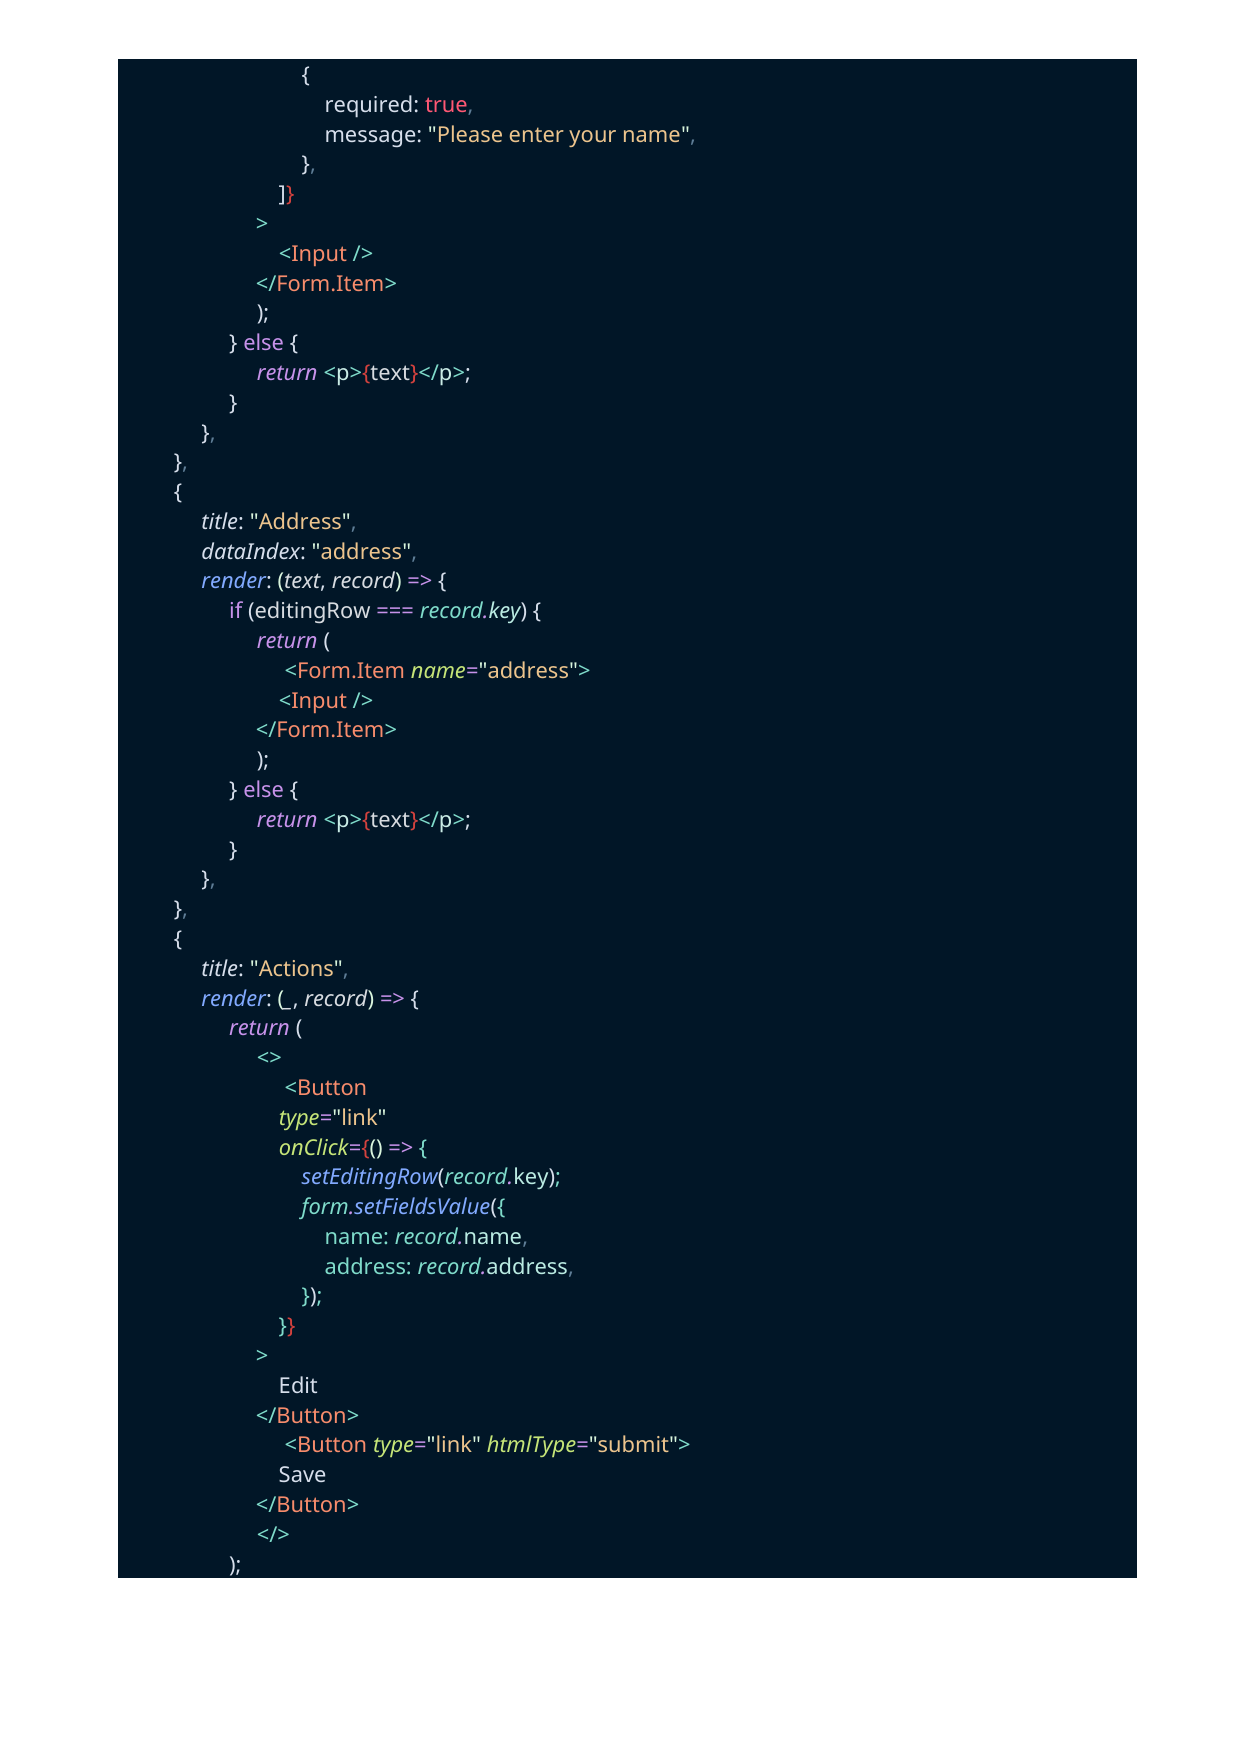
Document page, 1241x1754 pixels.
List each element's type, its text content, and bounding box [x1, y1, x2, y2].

text if (editingRow === record.key) { [118, 595, 1137, 625]
text <Button [118, 1072, 1137, 1102]
text </Form.Item> [118, 268, 1137, 297]
text required: true, [118, 89, 1137, 119]
text title: "Actions", [118, 953, 1137, 983]
text return ( [118, 625, 1137, 655]
text ); [118, 1549, 1137, 1578]
text </Button> [118, 1400, 1137, 1429]
text { [118, 923, 1137, 953]
text onClick={() => { [118, 1132, 1137, 1161]
text } [118, 834, 1137, 863]
text Edit [118, 1370, 1137, 1400]
text }, [118, 893, 1137, 923]
text </Button> [118, 1489, 1137, 1519]
text <Input /> [118, 238, 1137, 268]
text <Input /> [118, 685, 1137, 714]
text } [118, 387, 1137, 417]
text title: "Address", [118, 506, 1137, 536]
text }, [118, 863, 1137, 893]
text }, [118, 446, 1137, 476]
text render: (text, record) => { [118, 566, 1137, 595]
text return ( [118, 1012, 1137, 1042]
text <> [118, 1042, 1137, 1072]
text }, [118, 417, 1137, 446]
text </> [118, 1519, 1137, 1549]
text </Form.Item> [118, 714, 1137, 744]
text ); [118, 744, 1137, 774]
text }); [118, 1281, 1137, 1310]
text { [118, 476, 1137, 506]
text ]} [118, 178, 1137, 208]
text <Form.Item name="address"> [118, 655, 1137, 685]
text return <p>{text}</p>; [118, 804, 1137, 834]
text <Button type="link" htmlType="submit"> [118, 1429, 1137, 1459]
text setEditingRow(record.key); [118, 1161, 1137, 1191]
text name: record.name, [118, 1221, 1137, 1251]
text }, [118, 148, 1137, 178]
text return <p>{text}</p>; [118, 357, 1137, 387]
text > [118, 208, 1137, 238]
text address: record.address, [118, 1251, 1137, 1281]
text }} [118, 1310, 1137, 1340]
text form.setFieldsValue({ [118, 1191, 1137, 1221]
text dataIndex: "address", [118, 536, 1137, 566]
text } else { [118, 327, 1137, 357]
text Save [118, 1459, 1137, 1489]
text message: "Please enter your name", [118, 119, 1137, 148]
text ); [118, 297, 1137, 327]
text { [118, 59, 1137, 89]
text type="link" [118, 1102, 1137, 1132]
text > [118, 1340, 1137, 1370]
text render: (_, record) => { [118, 983, 1137, 1012]
text } else { [118, 774, 1137, 804]
